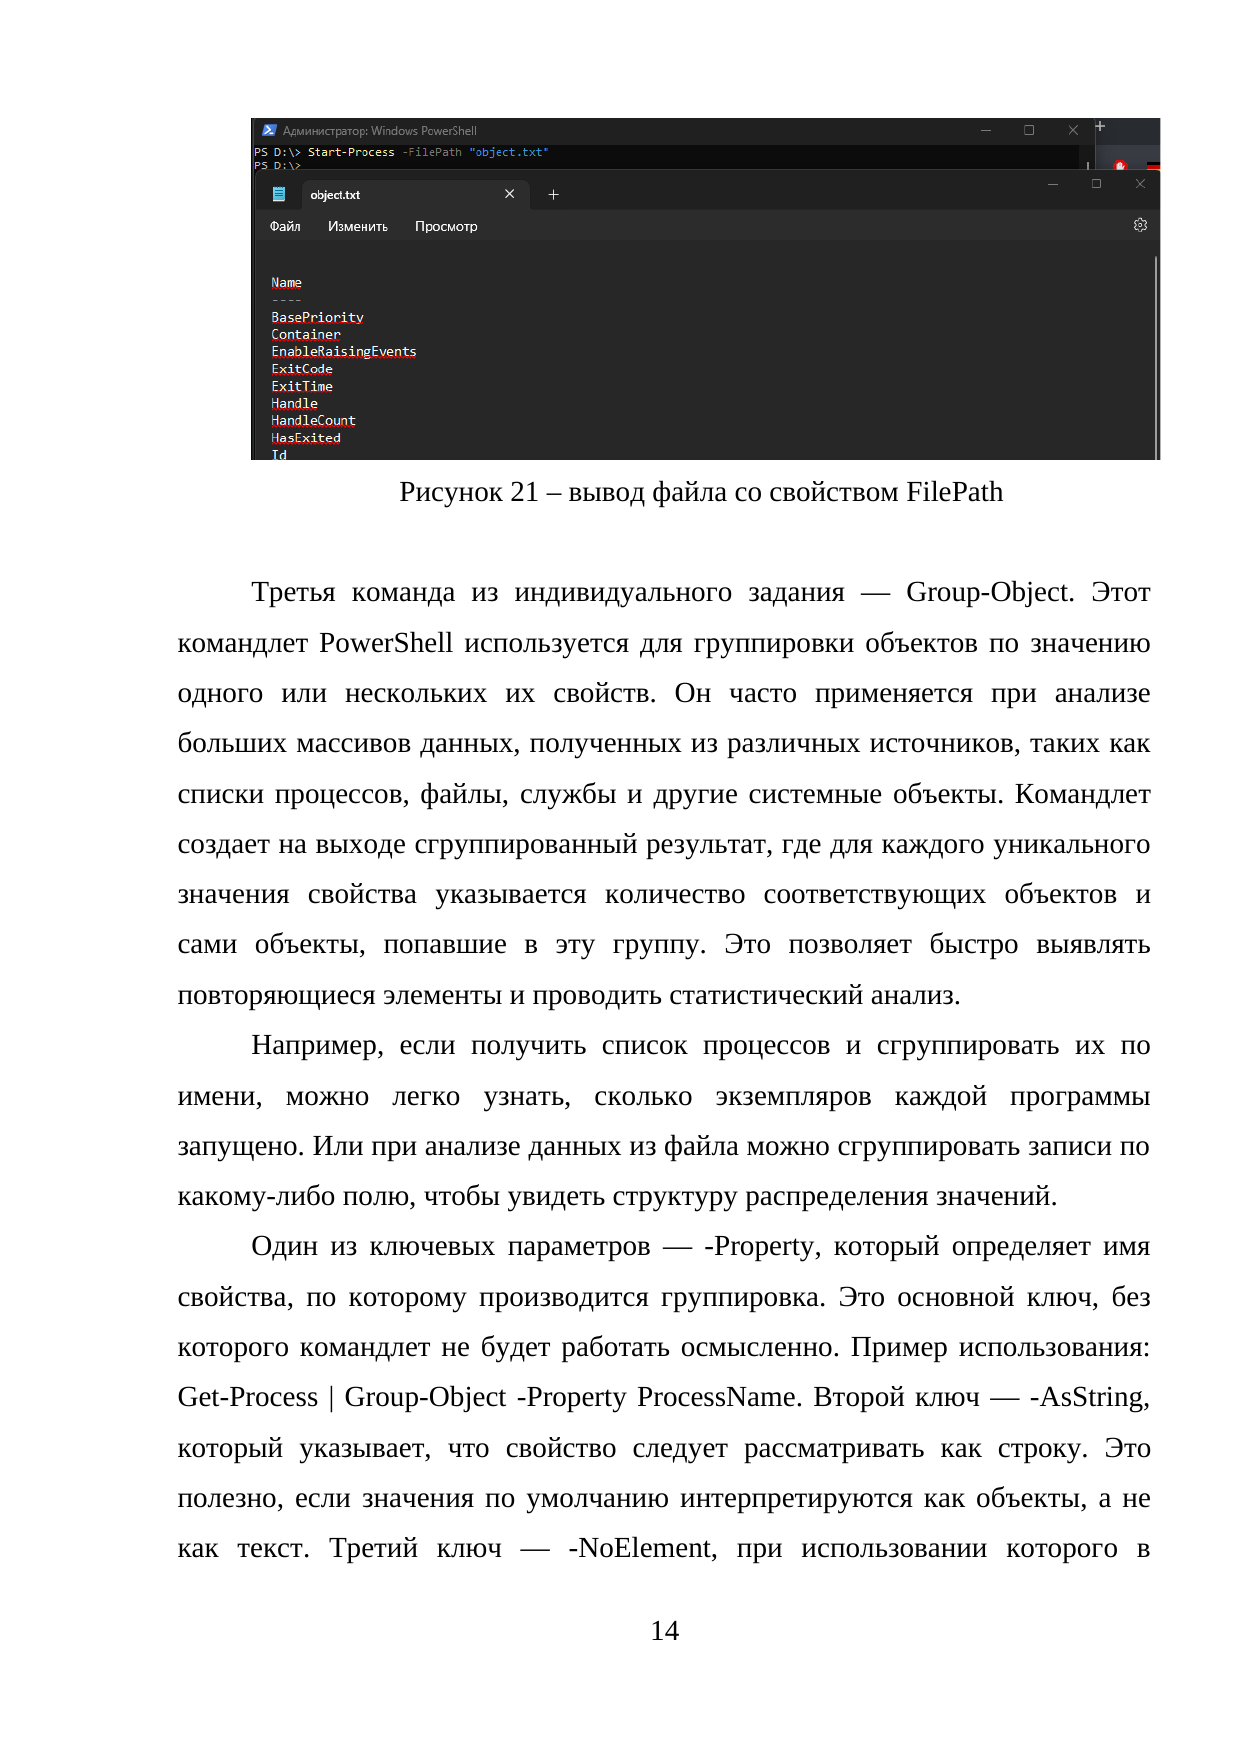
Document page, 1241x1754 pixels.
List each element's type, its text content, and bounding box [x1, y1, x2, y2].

text Например, если получить список процессов и сгруппировать их по имени, можно легко узнать, сколько экземпляров каждой программы запущено. Или при анализе данных из файла можно сгруппировать записи по какому-либо полю, чтобы увидеть структуру распределения значений. [177, 1027, 1152, 1212]
picture [251, 118, 1161, 460]
text Третья команда из индивидуального задания — Group-Object. Этот командлет PowerShell используется для группировки объектов по значению одного или нескольких их свойств. Он часто применяется при анализе больших массивов данных, полученных из различных источников, таких как списки процессов, файлы, службы и другие системные объекты. Командлет создает на выходе сгруппированный результат, где для каждого уникального значения свойства указывается количество соответствующих объектов и сами объекты, попавшие в эту группу. Это позволяет быстро выявлять повторяющиеся элементы и проводить статистический анализ. [177, 574, 1152, 1011]
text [177, 1228, 1152, 1564]
text Рисунок 21 – вывод файла со свойством FilePath [177, 474, 1152, 507]
